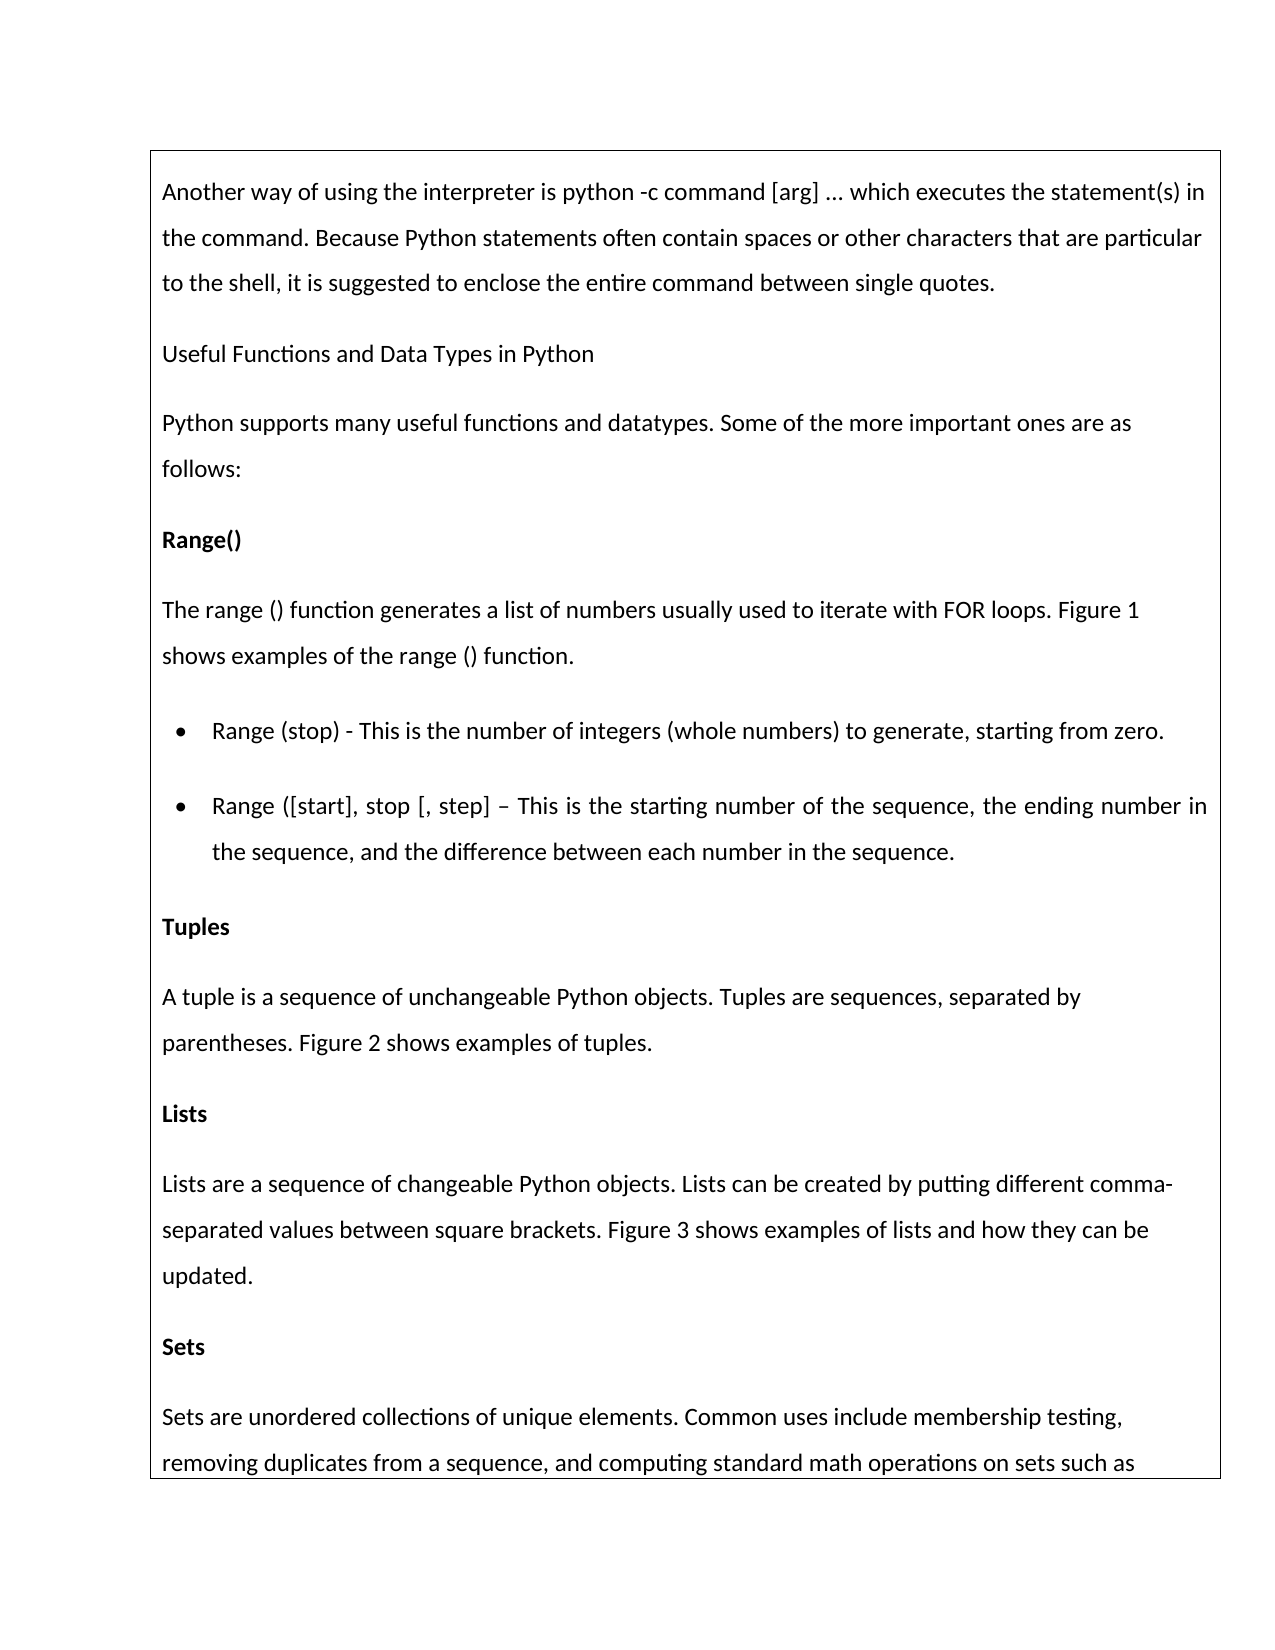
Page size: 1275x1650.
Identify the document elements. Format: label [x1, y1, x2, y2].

table_cell [151, 151, 1220, 1478]
